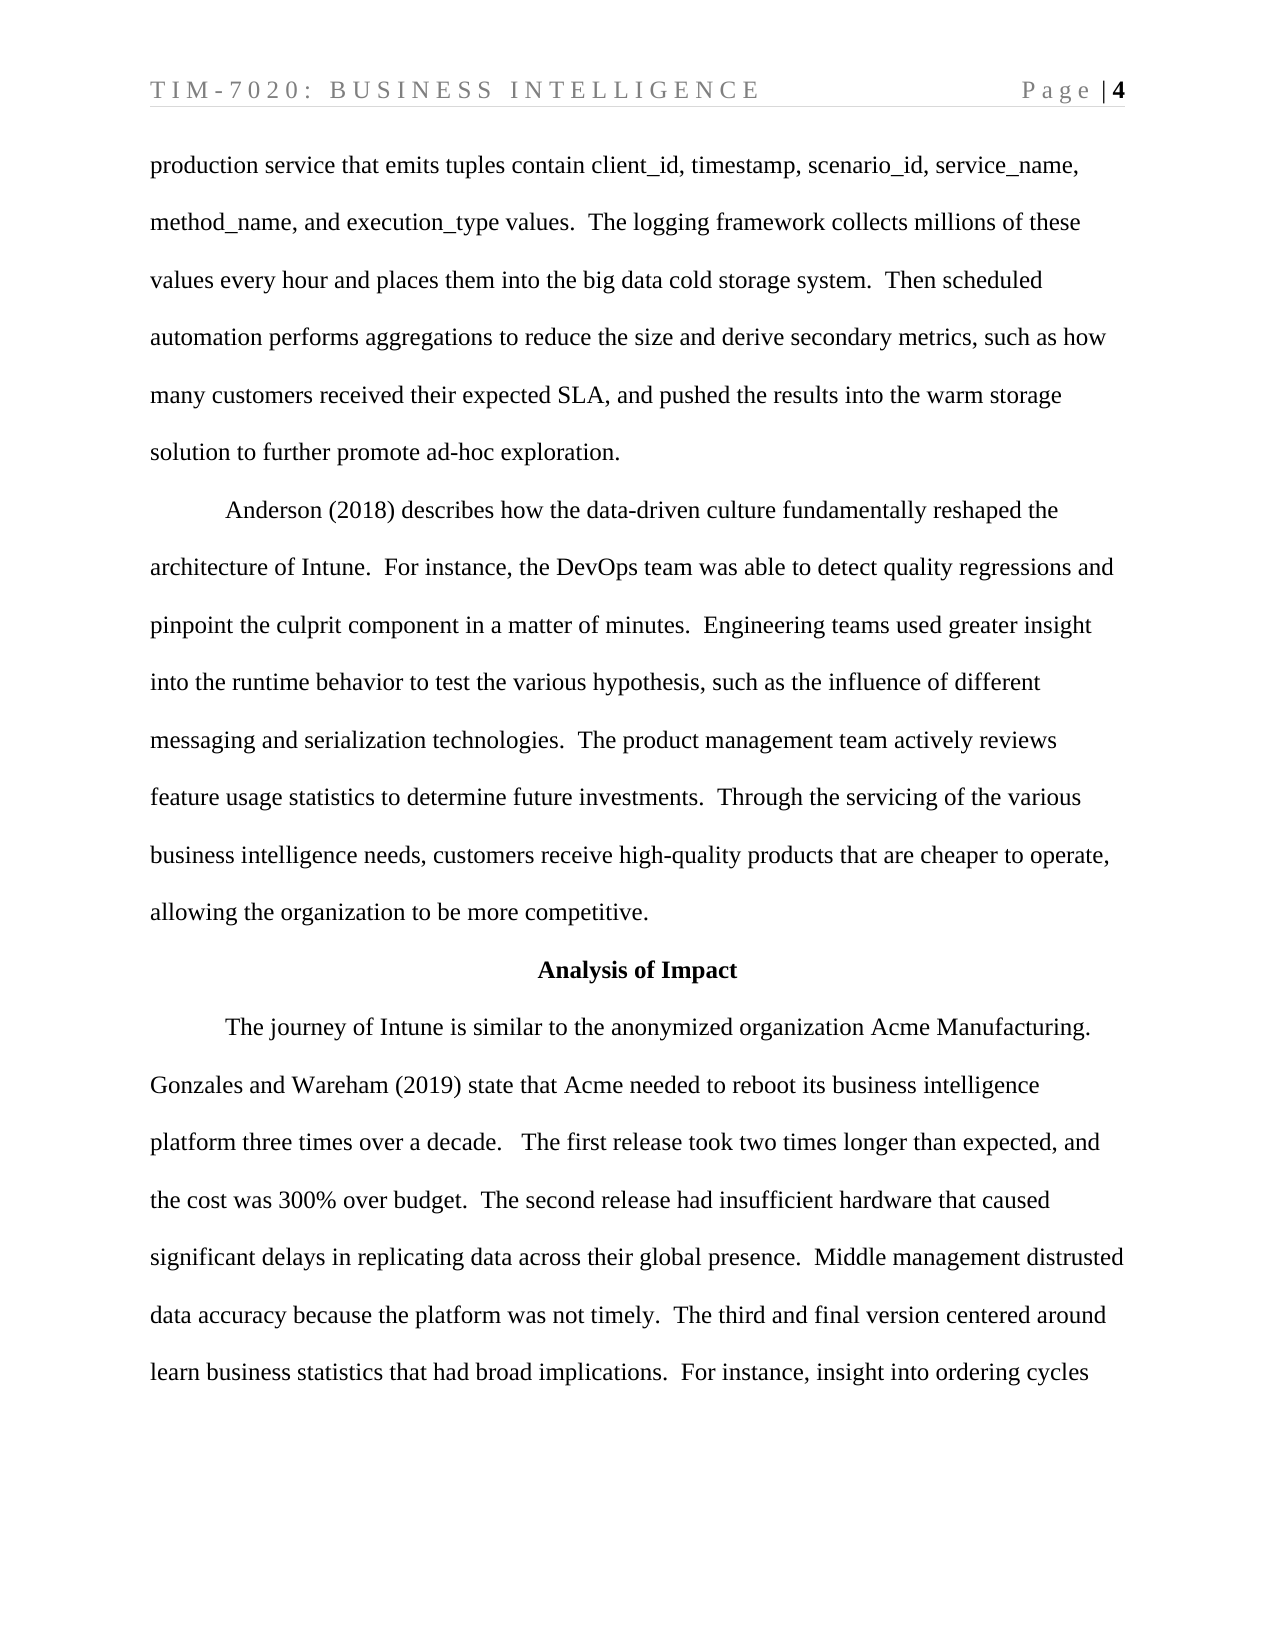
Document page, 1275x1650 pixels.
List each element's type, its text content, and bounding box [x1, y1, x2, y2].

subtitle Analysis of Impact [150, 955, 1125, 984]
text Anderson (2018) describes how the data-driven culture fundamentally reshaped the architecture of Intune. For instance, the DevOps team was able to detect quality regressions and pinpoint the culprit component in a matter of minutes. Engineering teams used greater insight into the runtime behavior to test the various hypothesis, such as the influence of different messaging and serialization technologies. The product management team actively reviews feature usage statistics to determine future investments. Through the servicing of the various business intelligence needs, customers receive high-quality products that are cheaper to operate, allowing the organization to be more competitive. [150, 495, 1125, 926]
